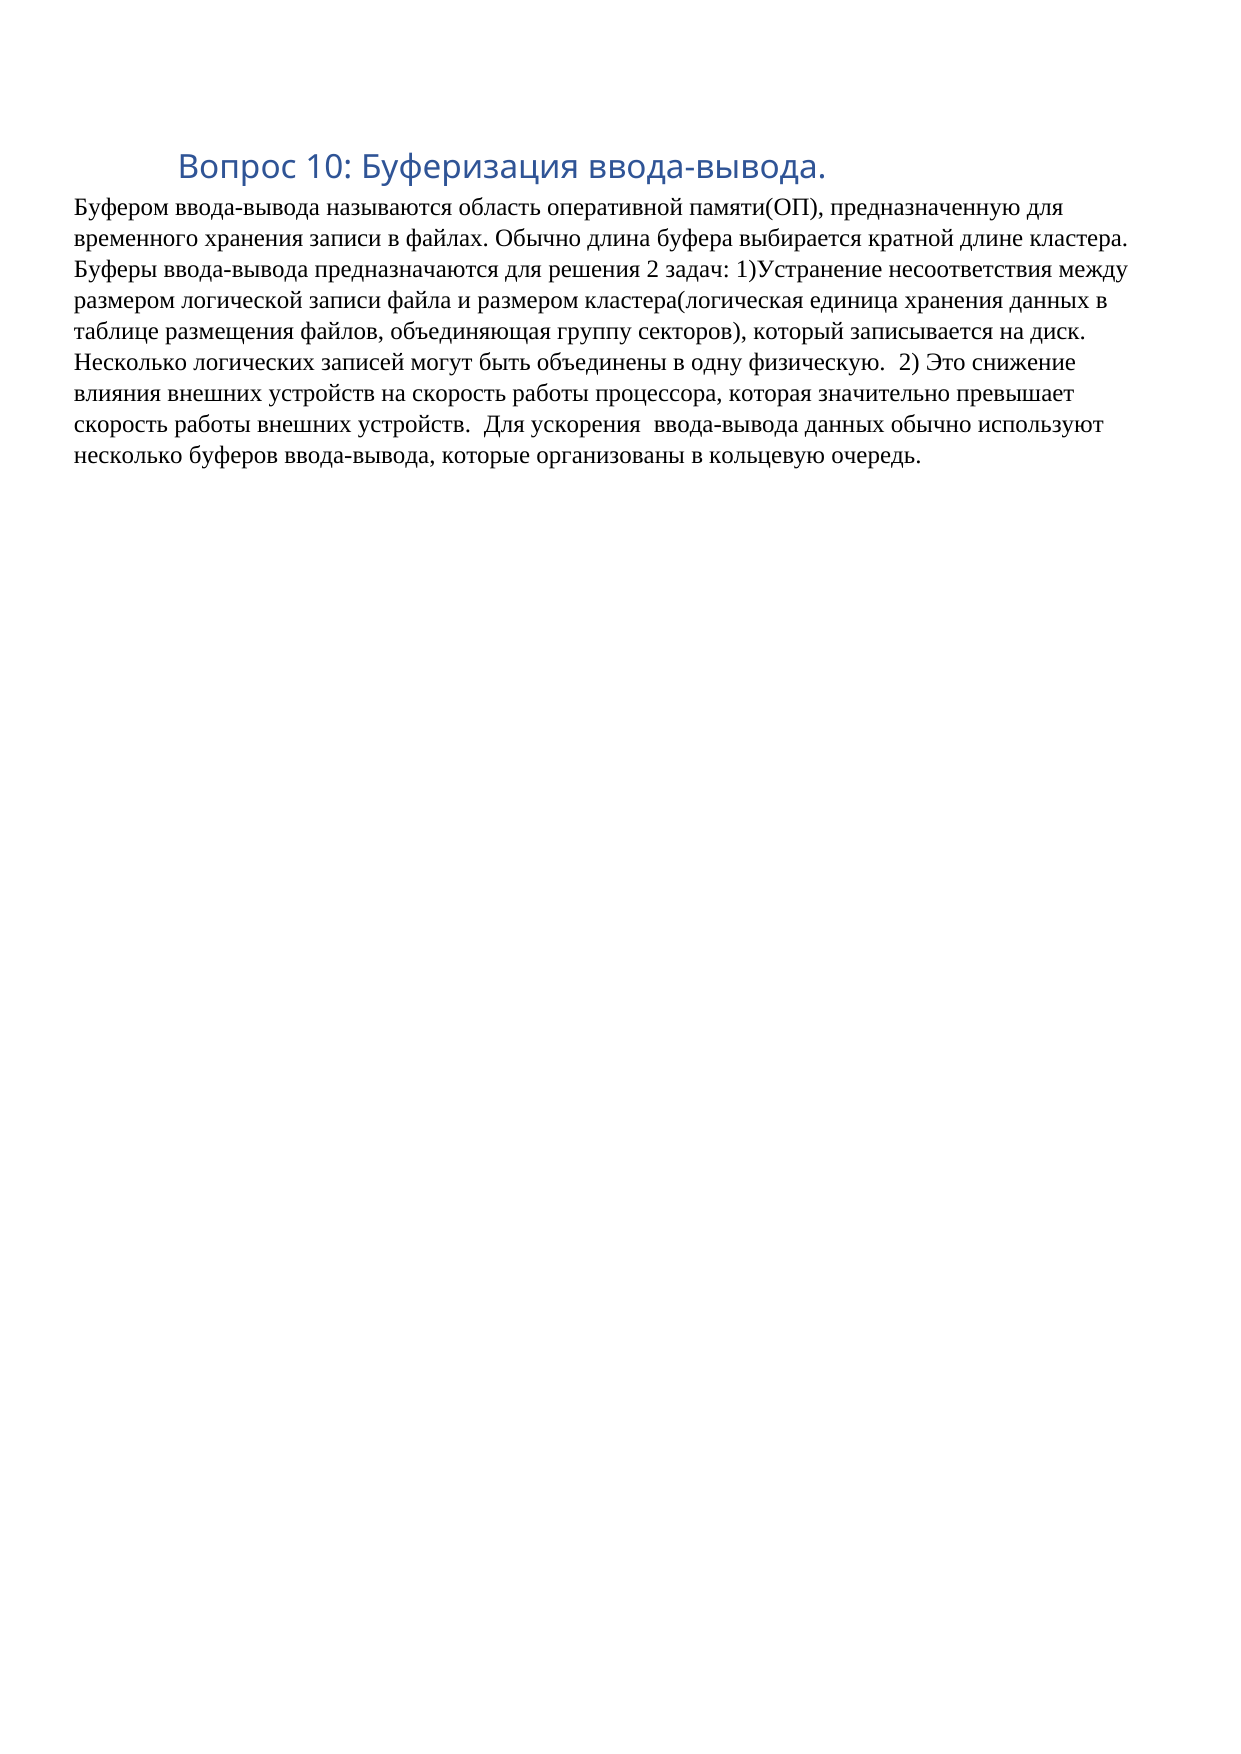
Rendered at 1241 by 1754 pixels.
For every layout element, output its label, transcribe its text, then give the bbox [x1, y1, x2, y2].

text Буфером ввода-вывода называются область оперативной памяти(ОП), предназначенную для временного хранения записи в файлах. Обычно длина буфера выбирается кратной длине кластера. Буферы ввода-вывода предназначаются для решения 2 задач: 1)Устранение несоответствия между размером логической записи файла и размером кластера(логическая единица хранения данных в таблице размещения файлов, объединяющая группу секторов), который записывается на диск. Несколько логических записей могут быть объединены в одну физическую. 2) Это снижение влияния внешних устройств на скорость работы процессора, которая значительно превышает скорость работы внешних устройств. Для ускорения ввода-вывода данных обычно используют несколько буферов ввода-вывода, которые организованы в кольцевую очередь. [74, 192, 1152, 469]
subtitle Вопрос 10: Буферизация ввода-вывода. [177, 143, 1152, 188]
